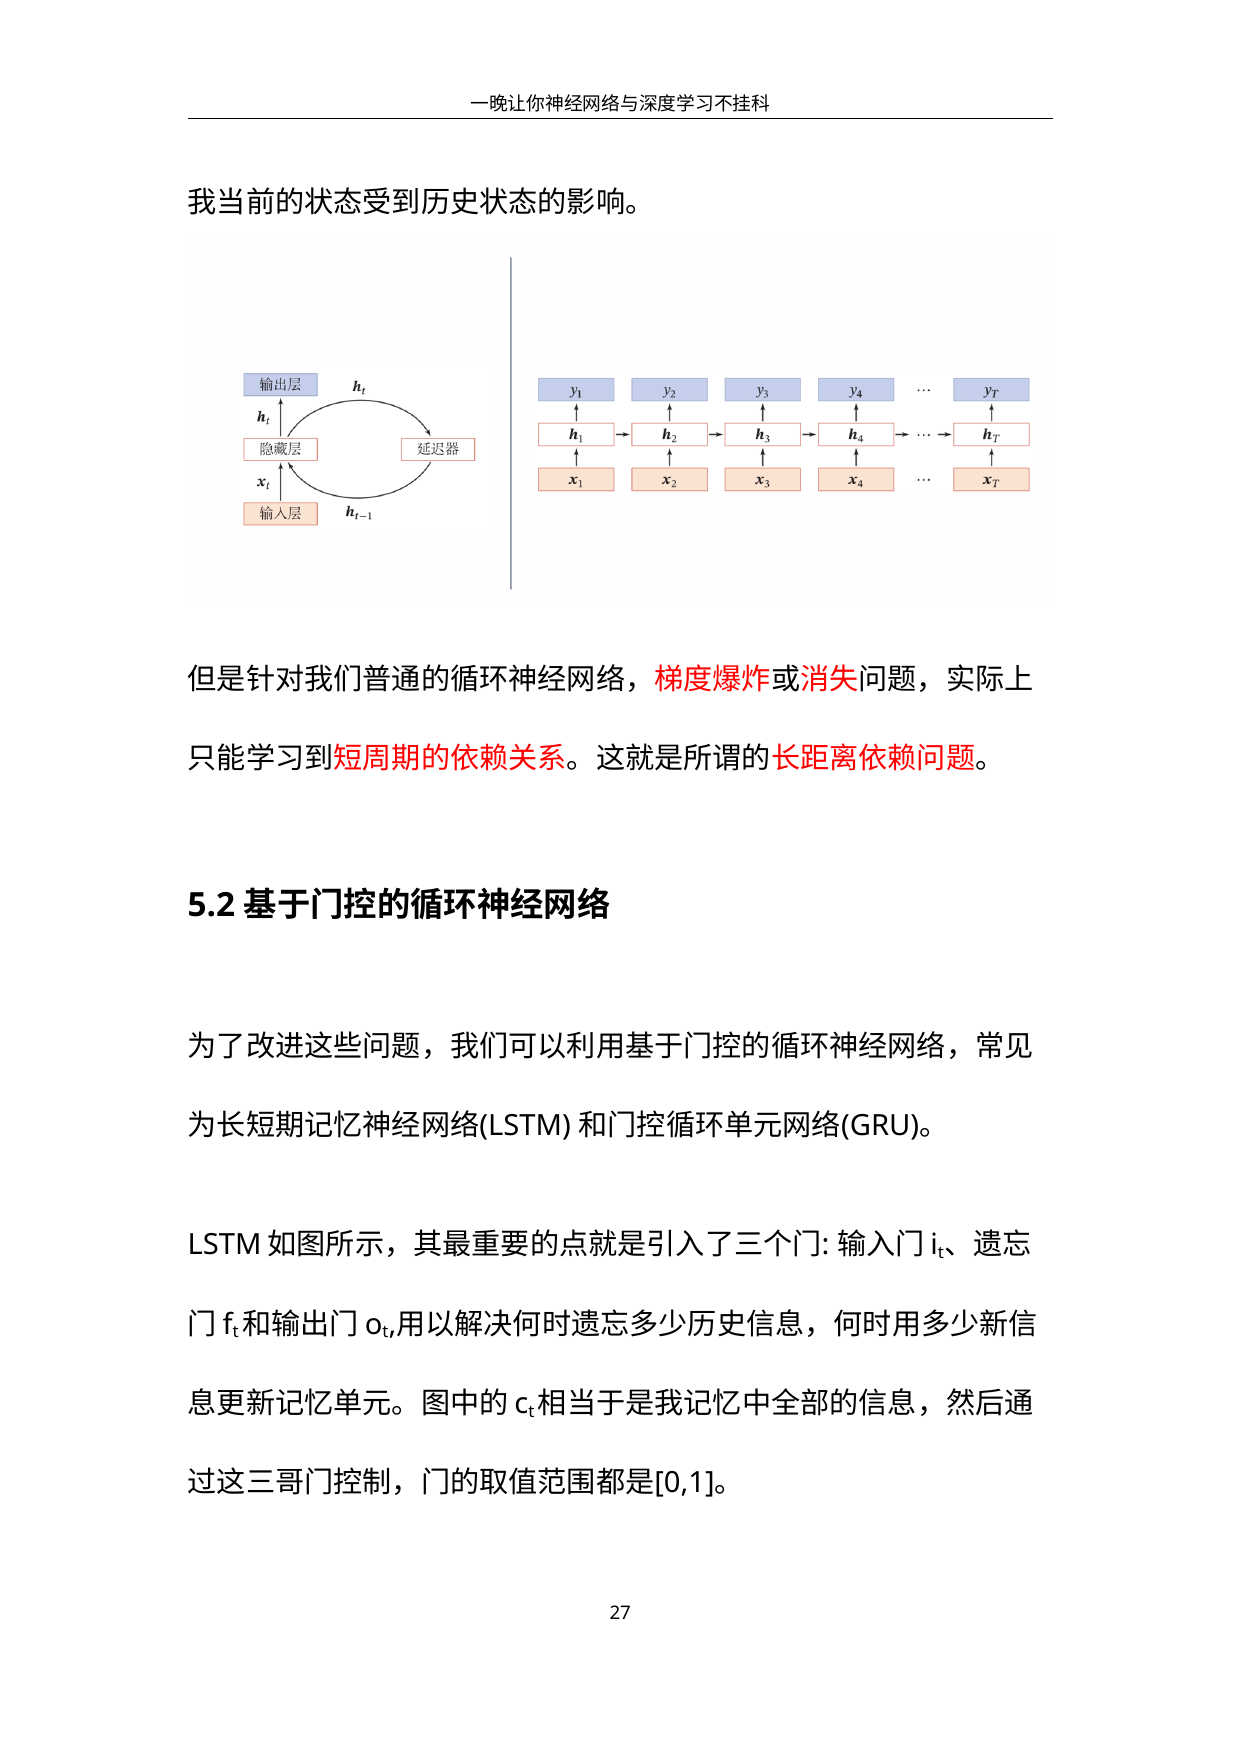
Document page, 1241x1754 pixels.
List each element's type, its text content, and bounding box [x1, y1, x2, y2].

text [187, 160, 1053, 239]
subtitle 5.2 基于门控的循环神经网络 [187, 862, 1053, 942]
text LSTM如图所示，其最重要的点就是引入了三个门: 输入门it、遗忘门ft和输出门ot,用以解决何时遗忘多少历史信息，何时用多少新信息更新记忆单元。图中的ct相当于是我记忆中全部的信息，然后通过这三哥门控制，门的取值范围都是[0,1]。 [187, 1202, 1053, 1520]
text 但是针对我们普通的循环神经网络，梯度爆炸或消失问题，实际上只能学习到短周期的依赖关系。这就是所谓的长距离依赖问题。 [187, 637, 1053, 795]
text 为了改进这些问题，我们可以利用基于门控的循环神经网络，常见为长短期记忆神经网络(LSTM) 和门控循环单元网络(GRU)。 [187, 1004, 1053, 1163]
picture [187, 239, 1053, 604]
